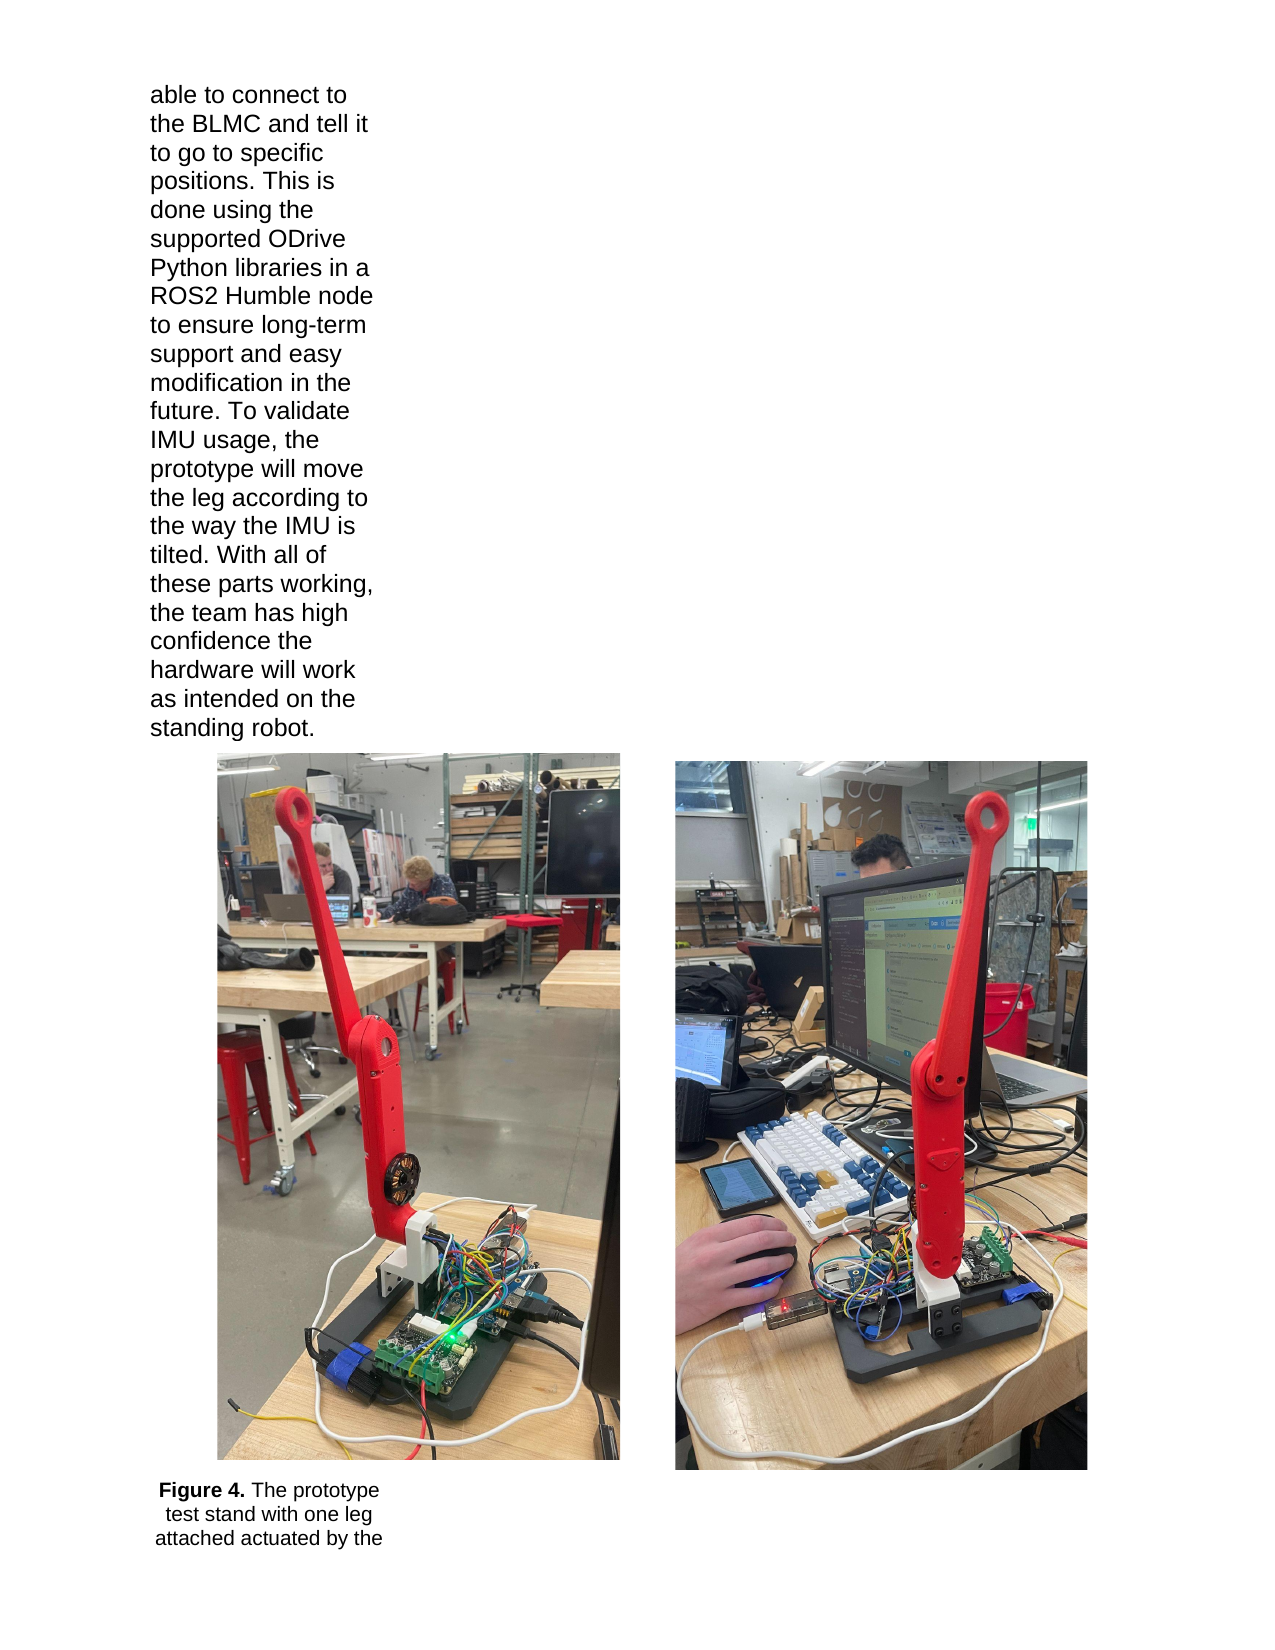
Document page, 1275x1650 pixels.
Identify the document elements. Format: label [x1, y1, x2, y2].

picture [675, 761, 1088, 1470]
text [150, 1478, 388, 1550]
text [150, 80, 388, 741]
picture [217, 753, 621, 1460]
